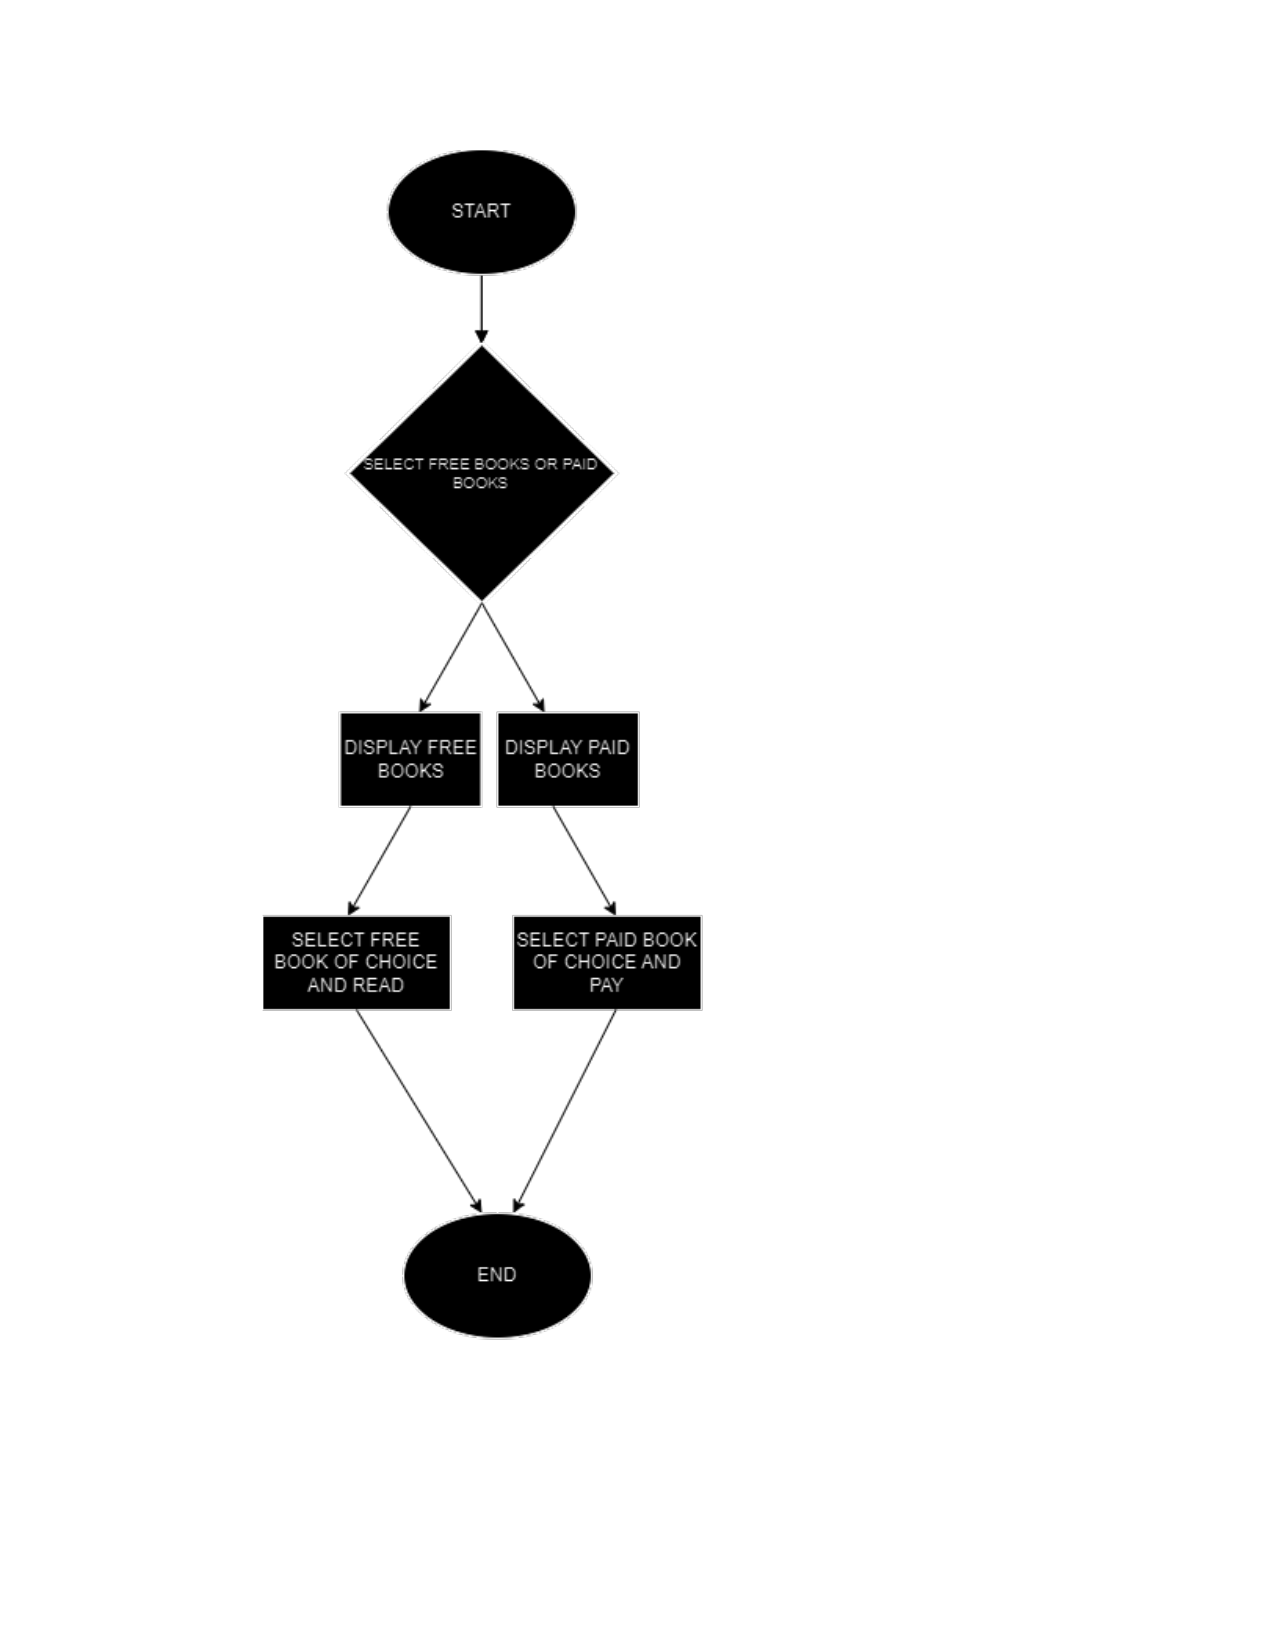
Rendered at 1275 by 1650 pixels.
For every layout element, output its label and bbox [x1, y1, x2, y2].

picture [262, 150, 704, 1341]
